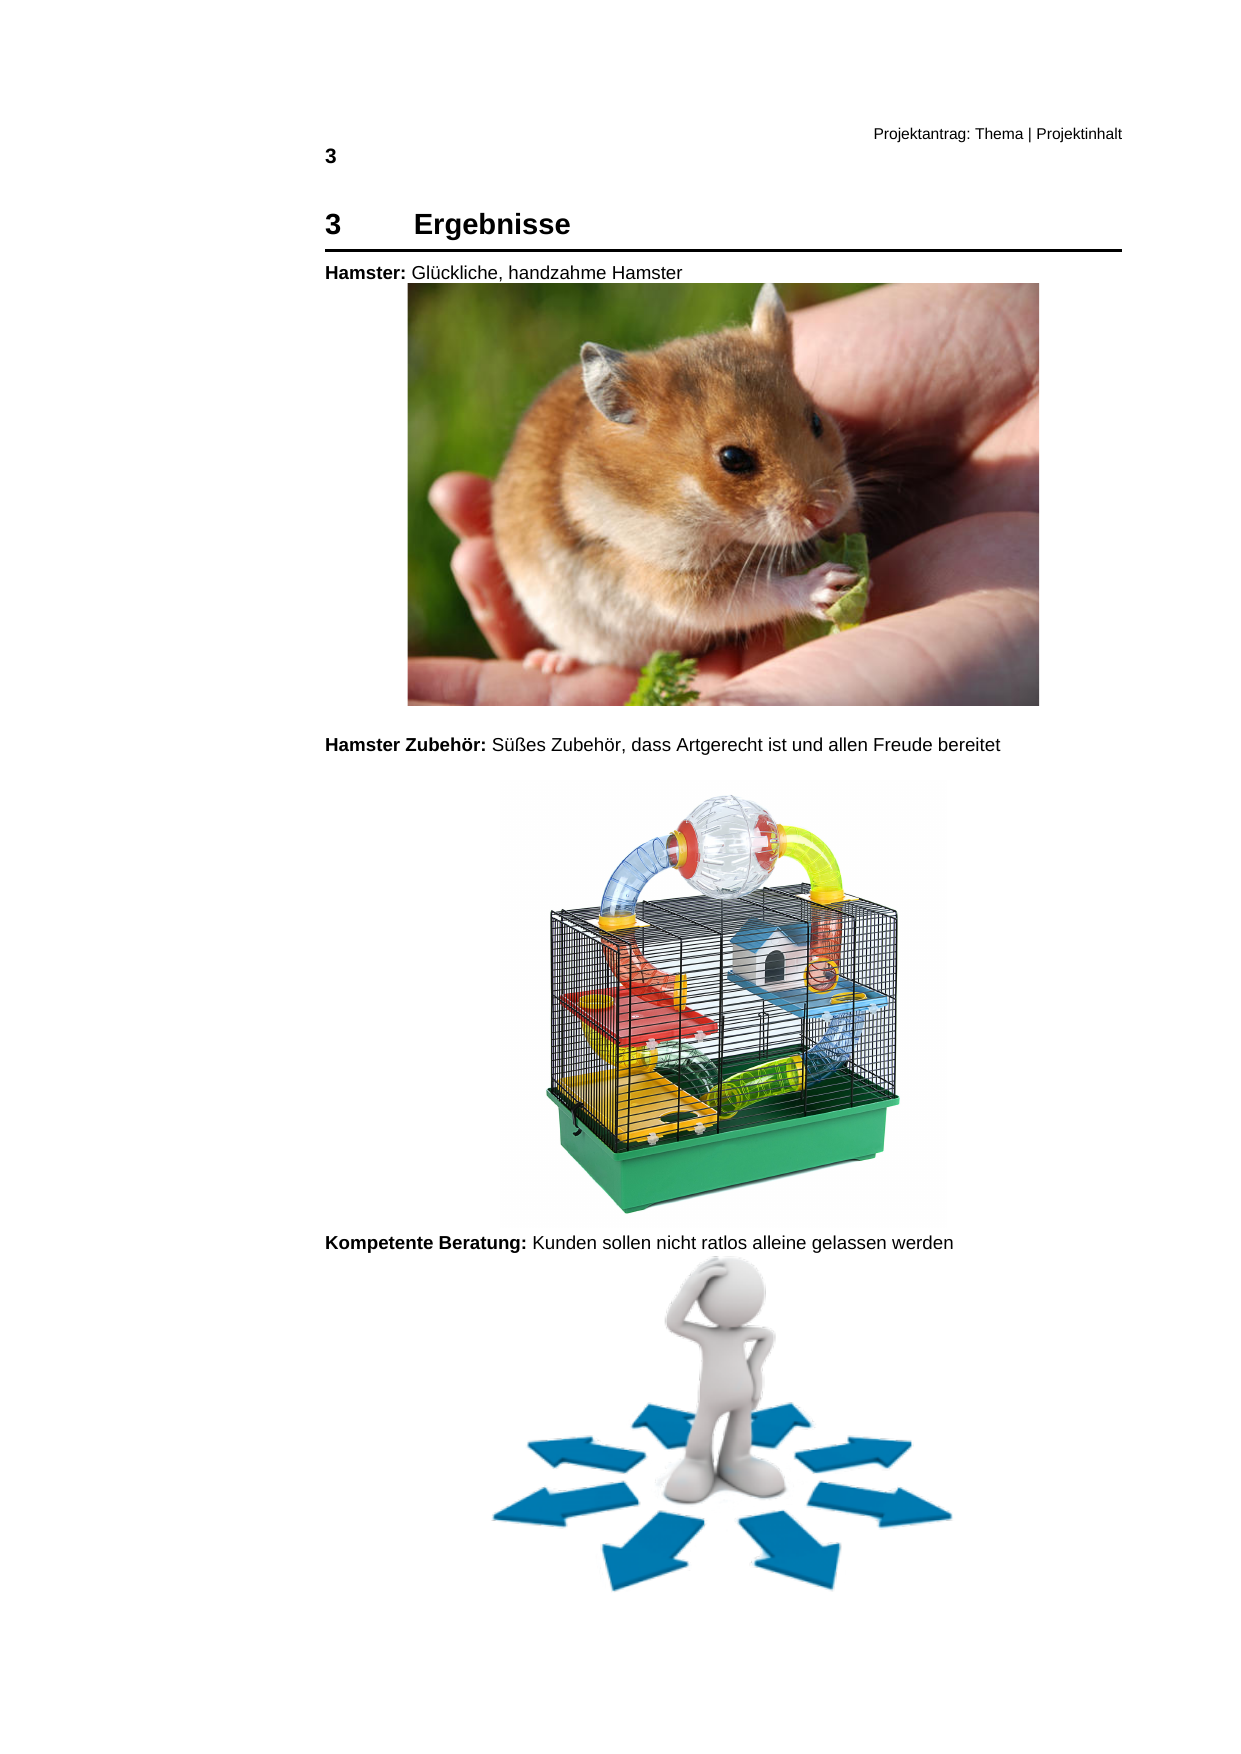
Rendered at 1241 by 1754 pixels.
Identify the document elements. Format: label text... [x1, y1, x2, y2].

picture [500, 780, 948, 1228]
subtitle Ergebnisse [325, 207, 1122, 249]
text Hamster: Glückliche, handzahme Hamster [325, 258, 1122, 283]
picture [407, 283, 1040, 706]
text Kompetente Beratung: Kunden sollen nicht ratlos alleine gelassen werden [325, 1228, 1122, 1253]
text Hamster Zubehör: Süßes Zubehör, dass Artgerecht ist und allen Freude bereitet [325, 731, 1122, 756]
picture [488, 1253, 958, 1596]
